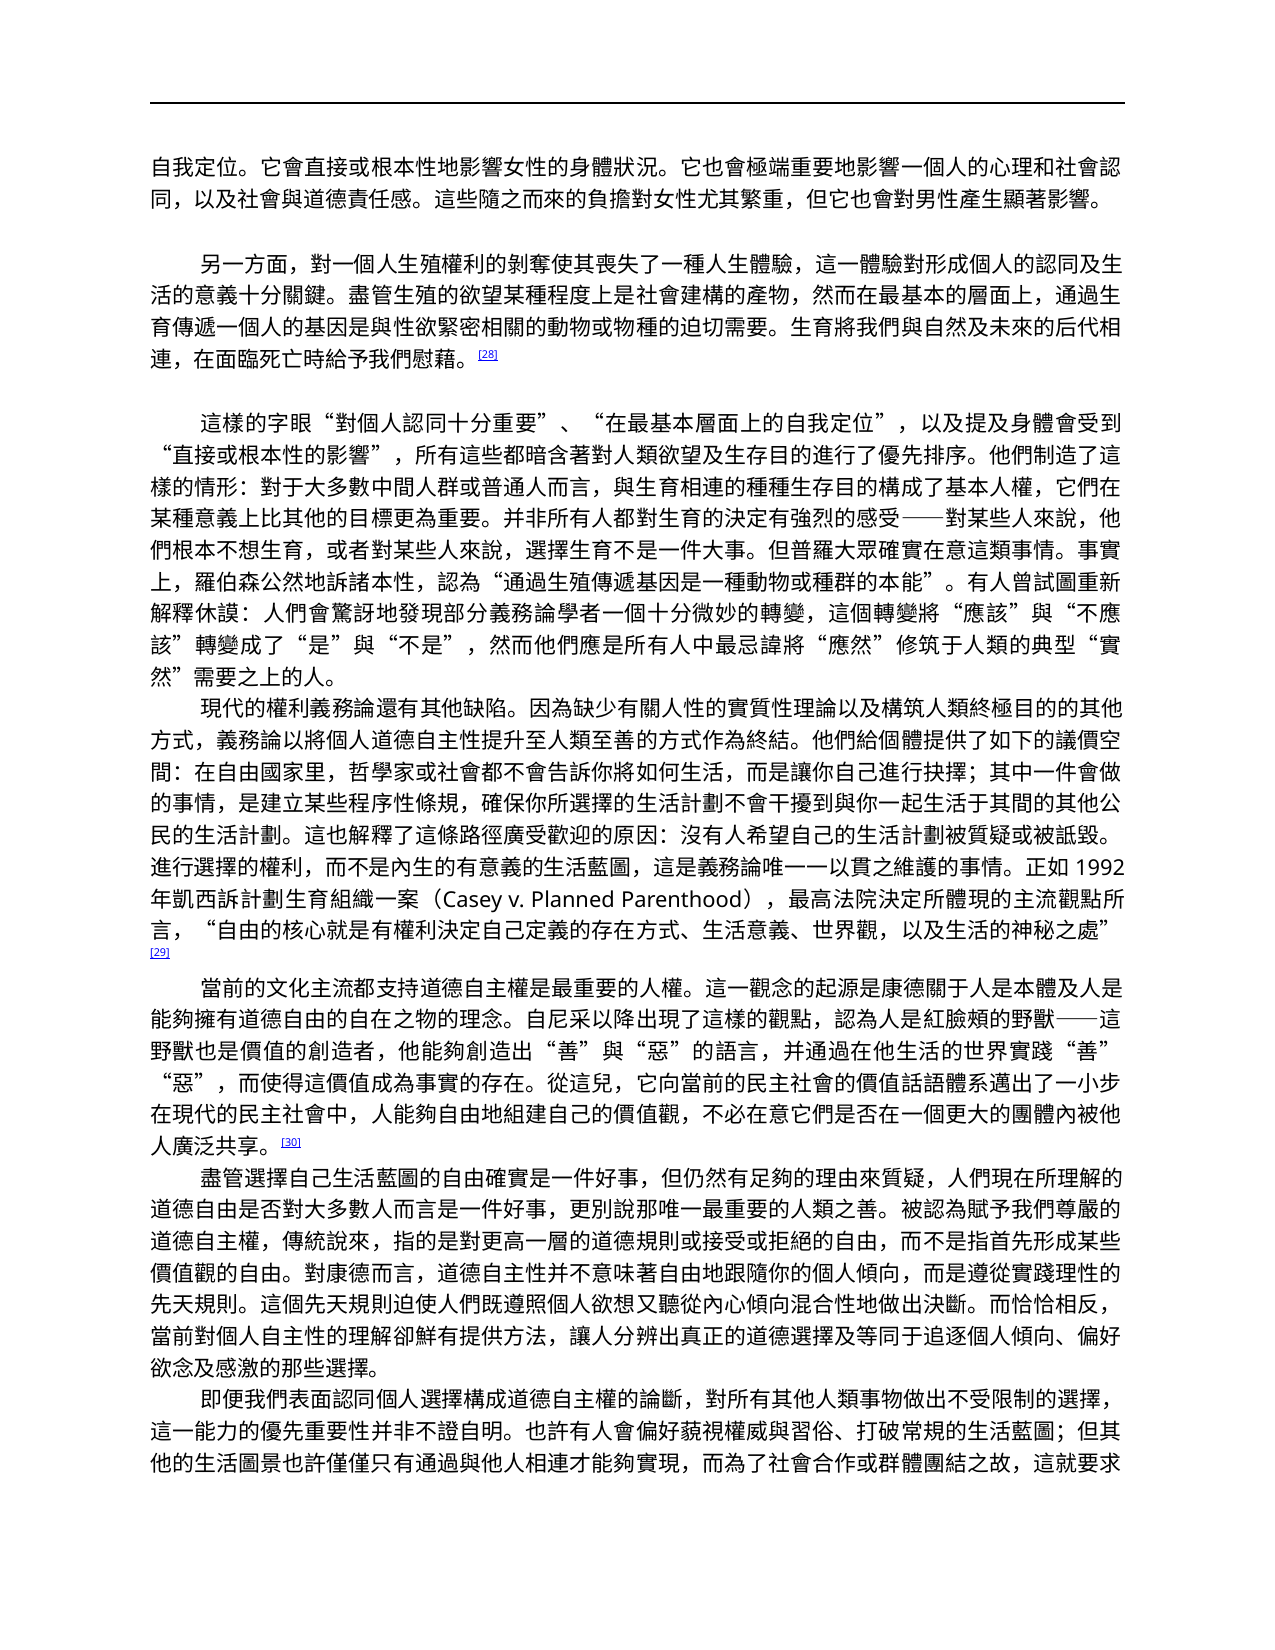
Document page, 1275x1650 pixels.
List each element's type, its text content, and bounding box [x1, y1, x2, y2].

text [150, 1382, 1125, 1477]
text 現代的權利義務論還有其他缺陷。因為缺少有關人性的實質性理論以及構筑人類終極目的的其他方式，義務論以將個人道德自主性提升至人類至善的方式作為終結。他們給個體提供了如下的議價空間：在自由國家里，哲學家或社會都不會告訴你將如何生活，而是讓你自己進行抉擇；其中一件會做的事情，是建立某些程序性條規，確保你所選擇的生活計劃不會干擾到與你一起生活于其間的其他公民的生活計劃。這也解釋了這條路徑廣受歡迎的原因：沒有人希望自己的生活計劃被質疑或被詆毀。進行選擇的權利，而不是內生的有意義的生活藍圖，這是義務論唯一一以貫之維護的事情。正如1992年凱西訴計劃生育組織一案（Casey v. Planned Parenthood），最高法院決定所體現的主流觀點所言，“自由的核心就是有權利決定自己定義的存在方式、生活意義、世界觀，以及生活的神秘之處”。[29] [150, 691, 1125, 971]
text 另一方面，對一個人生殖權利的剝奪使其喪失了一種人生體驗，這一體驗對形成個人的認同及生活的意義十分關鍵。盡管生殖的欲望某種程度上是社會建構的產物，然而在最基本的層面上，通過生育傳遞一個人的基因是與性欲緊密相關的動物或物種的迫切需要。生育將我們與自然及未來的后代相連，在面臨死亡時給予我們慰藉。[28] [150, 247, 1125, 373]
text 盡管選擇自己生活藍圖的自由確實是一件好事，但仍然有足夠的理由來質疑，人們現在所理解的道德自由是否對大多數人而言是一件好事，更別說那唯一最重要的人類之善。被認為賦予我們尊嚴的道德自主權，傳統說來，指的是對更高一層的道德規則或接受或拒絕的自由，而不是指首先形成某些價值觀的自由。對康德而言，道德自主性并不意味著自由地跟隨你的個人傾向，而是遵從實踐理性的先天規則。這個先天規則迫使人們既遵照個人欲想又聽從內心傾向混合性地做出決斷。而恰恰相反，當前對個人自主性的理解卻鮮有提供方法，讓人分辨出真正的道德選擇及等同于追逐個人傾向、偏好、欲念及感激的那些選擇。 [150, 1161, 1125, 1382]
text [150, 150, 1125, 213]
text 這樣的字眼“對個人認同十分重要”、“在最基本層面上的自我定位”，以及提及身體會受到“直接或根本性的影響”，所有這些都暗含著對人類欲望及生存目的進行了優先排序。他們制造了這樣的情形：對于大多數中間人群或普通人而言，與生育相連的種種生存目的構成了基本人權，它們在某種意義上比其他的目標更為重要。并非所有人都對生育的決定有強烈的感受——對某些人來說，他們根本不想生育，或者對某些人來說，選擇生育不是一件大事。但普羅大眾確實在意這類事情。事實上，羅伯森公然地訴諸本性，認為“通過生殖傳遞基因是一種動物或種群的本能”。有人曾試圖重新解釋休謨：人們會驚訝地發現部分義務論學者一個十分微妙的轉變，這個轉變將“應該”與“不應該”轉變成了“是”與“不是”，然而他們應是所有人中最忌諱將“應然”修筑于人類的典型“實然”需要之上的人。 [150, 406, 1125, 691]
text 當前的文化主流都支持道德自主權是最重要的人權。這一觀念的起源是康德關于人是本體及人是能夠擁有道德自由的自在之物的理念。自尼采以降出現了這樣的觀點，認為人是紅臉頰的野獸——這野獸也是價值的創造者，他能夠創造出“善”與“惡”的語言，并通過在他生活的世界實踐“善”“惡”，而使得這價值成為事實的存在。從這兒，它向當前的民主社會的價值話語體系邁出了一小步。在現代的民主社會中，人能夠自由地組建自己的價值觀，不必在意它們是否在一個更大的團體內被他人廣泛共享。[30] [150, 971, 1125, 1161]
